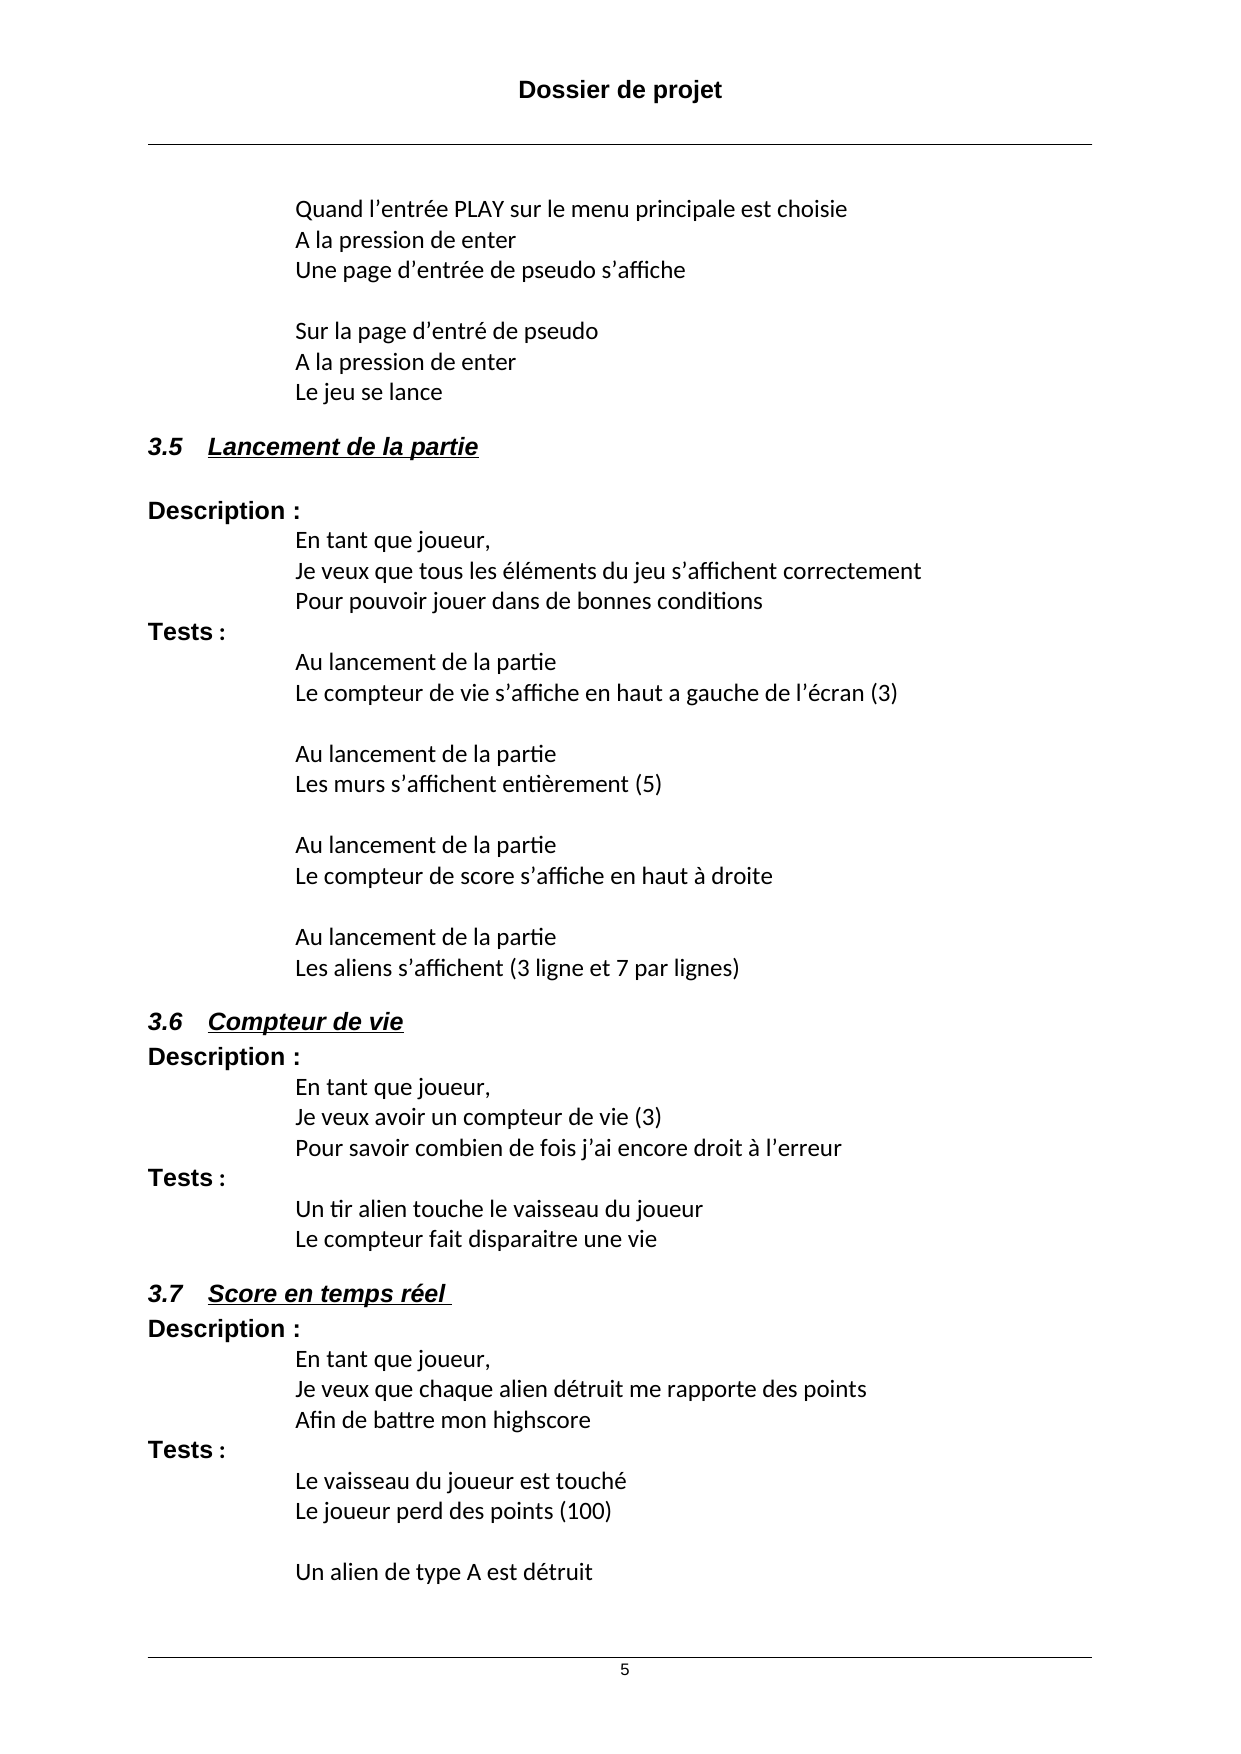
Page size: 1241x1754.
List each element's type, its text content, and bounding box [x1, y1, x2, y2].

text En tant que joueur, Je veux que tous les éléments du jeu s’affichent correctement Pour pouvoir jouer dans de bonnes conditions [295, 524, 1092, 616]
text Le compteur fait disparaitre une vie [295, 1223, 1092, 1254]
text Le compteur de score s’affiche en haut à droite [295, 860, 1092, 891]
text Afin de battre mon highscore [221, 1404, 1092, 1434]
text Le compteur de vie s’affiche en haut a gauche de l’écran (3) [295, 677, 1092, 707]
text Les murs s’affichent entièrement (5) [295, 768, 1092, 799]
text Les aliens s’affichent (3 ligne et 7 par lignes) [295, 952, 1092, 982]
text En tant que joueur, Je veux avoir un compteur de vie (3) [295, 1071, 1092, 1132]
text A la pression de enter Le jeu se lance [295, 346, 1092, 407]
text Quand l’entrée PLAY sur le menu principale est choisie A la pression de enter [295, 193, 1092, 254]
text Au lancement de la partie [295, 921, 1092, 952]
text Le vaisseau du joueur est touché [295, 1465, 1092, 1495]
text Sur la page d’entré de pseudo [295, 315, 1092, 346]
text Description : [148, 1042, 1092, 1071]
subtitle Score en temps réel [148, 1279, 1092, 1308]
text Au lancement de la partie [295, 829, 1092, 860]
subtitle Compteur de vie [148, 1007, 1092, 1036]
text Un tir alien touche le vaisseau du joueur [295, 1193, 1092, 1223]
text Tests : [148, 1434, 1092, 1465]
text Tests : [148, 1162, 1092, 1193]
text Tests : [148, 616, 1092, 646]
text Au lancement de la partie [295, 646, 1092, 677]
text Pour savoir combien de fois j’ai encore droit à l’erreur [295, 1132, 1092, 1162]
text Au lancement de la partie [295, 738, 1092, 768]
text Le joueur perd des points (100) [295, 1495, 1092, 1526]
text En tant que joueur, Je veux que chaque alien détruit me rapporte des points [295, 1343, 1092, 1404]
text Description : [148, 496, 1092, 524]
subtitle Lancement de la partie [148, 432, 1092, 461]
text Un alien de type A est détruit [295, 1556, 1092, 1587]
text Description : [148, 1314, 1092, 1343]
text Une page d’entrée de pseudo s’affiche [295, 254, 1092, 285]
